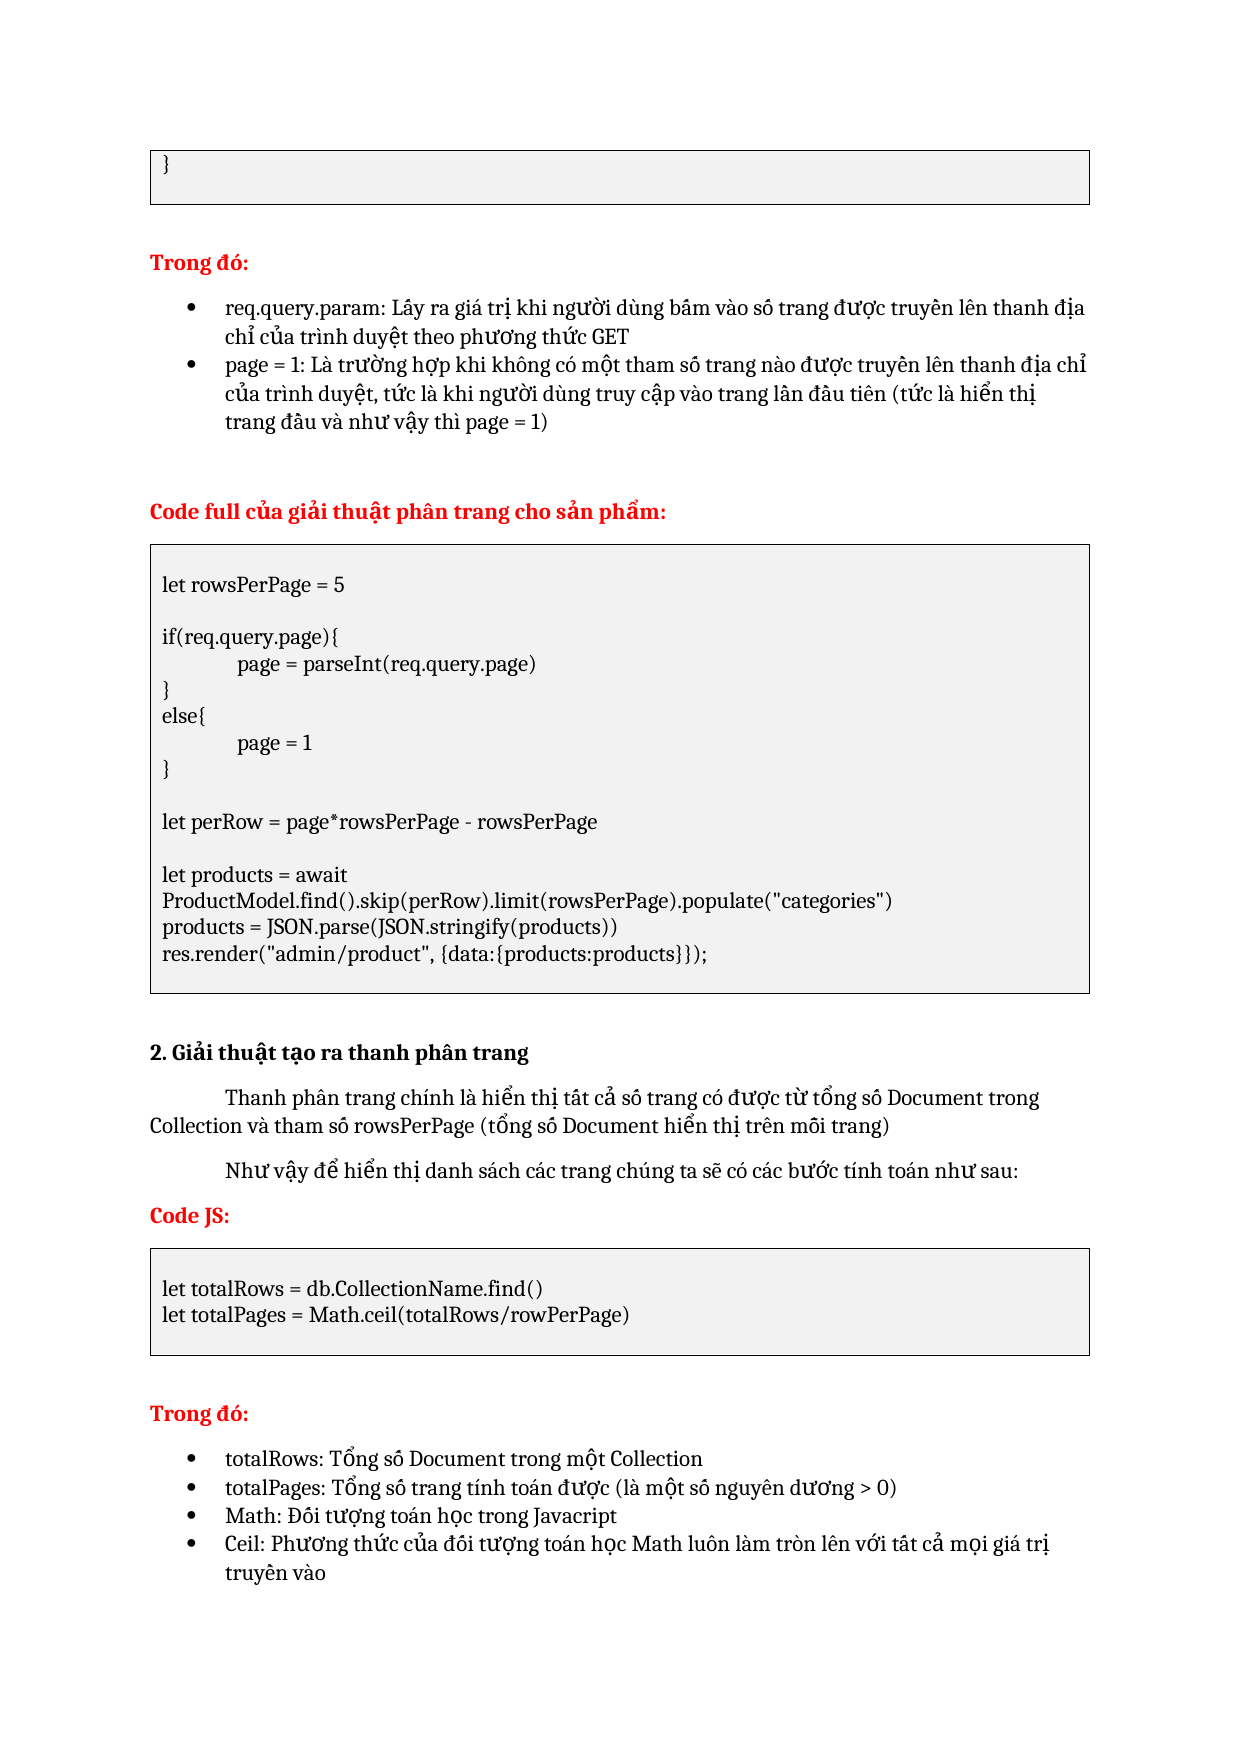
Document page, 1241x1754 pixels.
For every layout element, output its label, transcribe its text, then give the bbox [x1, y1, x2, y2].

text Thanh phân trang chính là hiển thị tất cả số trang có được từ tổng số Document trong Collection và tham số rowsPerPage (tổng số Document hiển thị trên mỗi trang) [150, 1084, 1090, 1139]
list req.query.param: Lấy ra giá trị khi người dùng bấm vào số trang được truyền lên thanh địa chỉ của trình duyệt theo phương thức GET [187, 295, 1090, 350]
text Code full của giải thuật phân trang cho sản phẩm: [150, 499, 1090, 525]
list Ceil: Phương thức của đối tượng toán học Math luôn làm tròn lên với tất cả mọi giá trị truyền vào [187, 1531, 1090, 1586]
text 2. Giải thuật tạo ra thanh phân trang [150, 1039, 1090, 1066]
table_header let rowsPerPage = 5 if(req.query.page){ page = parseInt(req.query.page) } else{ page = 1 } let perRow = page*rowsPerPage - rowsPerPage let products = await ProductModel.find().skip(perRow).limit(rowsPerPage).populate("categories") products = JSON.parse(JSON.stringify(products)) res.render("admin/product", {data:{products:products}}); [151, 545, 1089, 993]
list Math: Đối tượng toán học trong Javacript [187, 1503, 1090, 1529]
text Như vậy để hiển thị danh sách các trang chúng ta sẽ có các bước tính toán như sau: [150, 1158, 1090, 1184]
list totalPages: Tổng số trang tính toán được (là một số nguyên dương > 0) [187, 1474, 1090, 1501]
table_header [151, 151, 1089, 204]
list totalRows: Tổng số Document trong một Collection [187, 1446, 1090, 1472]
list page = 1: Là trường hợp khi không có một tham số trang nào được truyền lên thanh địa chỉ của trình duyệt, tức là khi người dùng truy cập vào trang lần đầu tiên (tức là hiển thị trang đầu và như vậy thì page = 1) [187, 352, 1090, 435]
table_header let totalRows = db.CollectionName.find() let totalPages = Math.ceil(totalRows/rowPerPage) [151, 1249, 1089, 1354]
text Trong đó: [150, 250, 1090, 276]
text Code JS: [150, 1203, 1090, 1229]
text Trong đó: [150, 1401, 1090, 1427]
